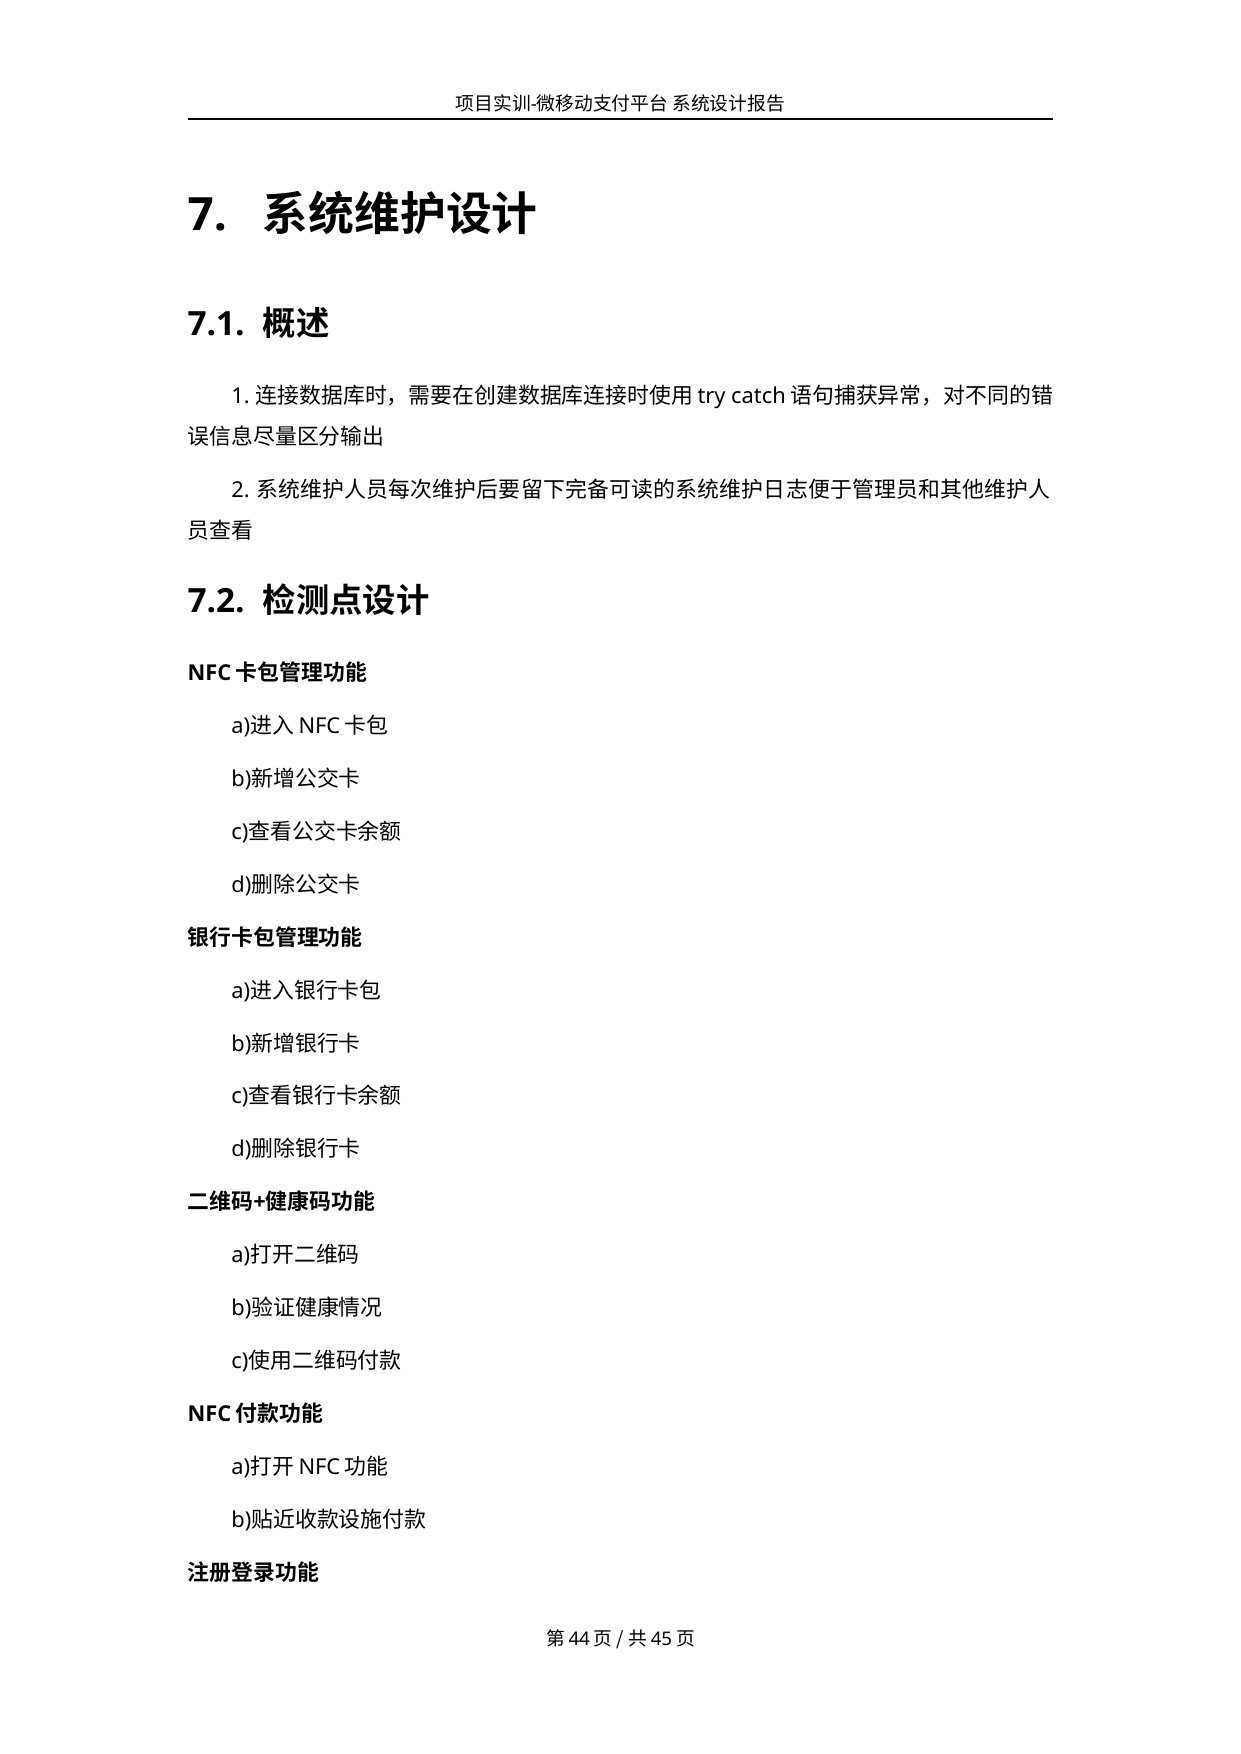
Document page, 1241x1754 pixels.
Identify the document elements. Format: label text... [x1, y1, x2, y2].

subtitle 概述 [187, 288, 1053, 353]
text NFC付款功能 [187, 1396, 1053, 1428]
text NFC卡包管理功能 [187, 655, 1053, 687]
subtitle 系统维护设计 [187, 162, 1053, 259]
text b)验证健康情况 [187, 1290, 1053, 1322]
text 2. 系统维护人员每次维护后要留下完备可读的系统维护日志便于管理员和其他维护人员查看 [187, 472, 1053, 545]
text 二维码+健康码功能 [187, 1184, 1053, 1216]
text a)打开二维码 [187, 1237, 1053, 1269]
text 注册登录功能 [187, 1554, 1053, 1587]
text 1. 连接数据库时，需要在创建数据库连接时使用try catch语句捕获异常，对不同的错误信息尽量区分输出 [187, 378, 1053, 451]
text a)进入银行卡包 [187, 972, 1053, 1005]
text c)使用二维码付款 [187, 1343, 1053, 1375]
text d)删除银行卡 [187, 1131, 1053, 1163]
subtitle 检测点设计 [187, 565, 1053, 630]
text b)贴近收款设施付款 [187, 1501, 1053, 1534]
text a)进入NFC卡包 [187, 708, 1053, 740]
text 银行卡包管理功能 [187, 919, 1053, 952]
text b)新增公交卡 [187, 761, 1053, 793]
text d)删除公交卡 [187, 866, 1053, 899]
text c)查看银行卡余额 [187, 1078, 1053, 1111]
text b)新增银行卡 [187, 1025, 1053, 1058]
text c)查看公交卡余额 [187, 813, 1053, 846]
text a)打开NFC功能 [187, 1448, 1053, 1481]
